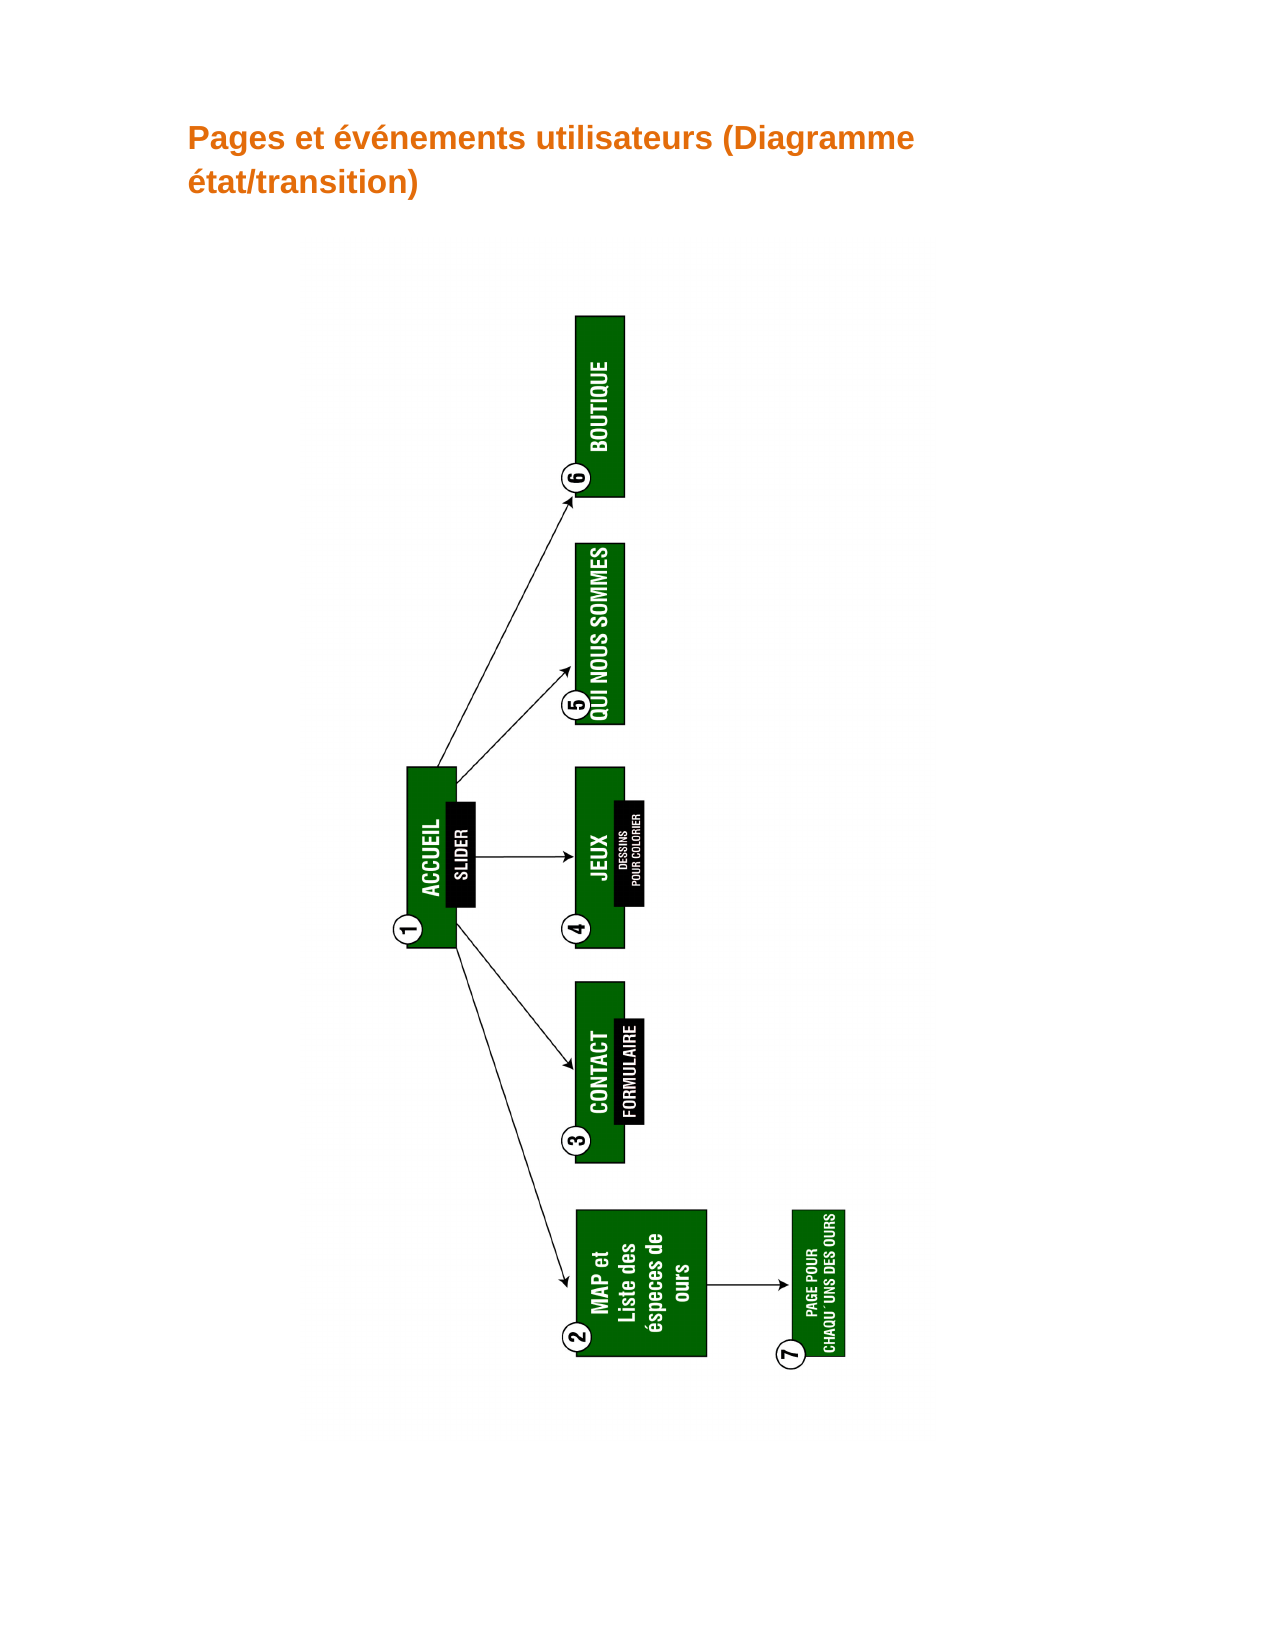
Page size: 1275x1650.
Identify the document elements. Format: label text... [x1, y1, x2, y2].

text Pages et événements utilisateurs (Diagramme état/transition) [187, 118, 1088, 201]
picture [301, 239, 936, 1440]
